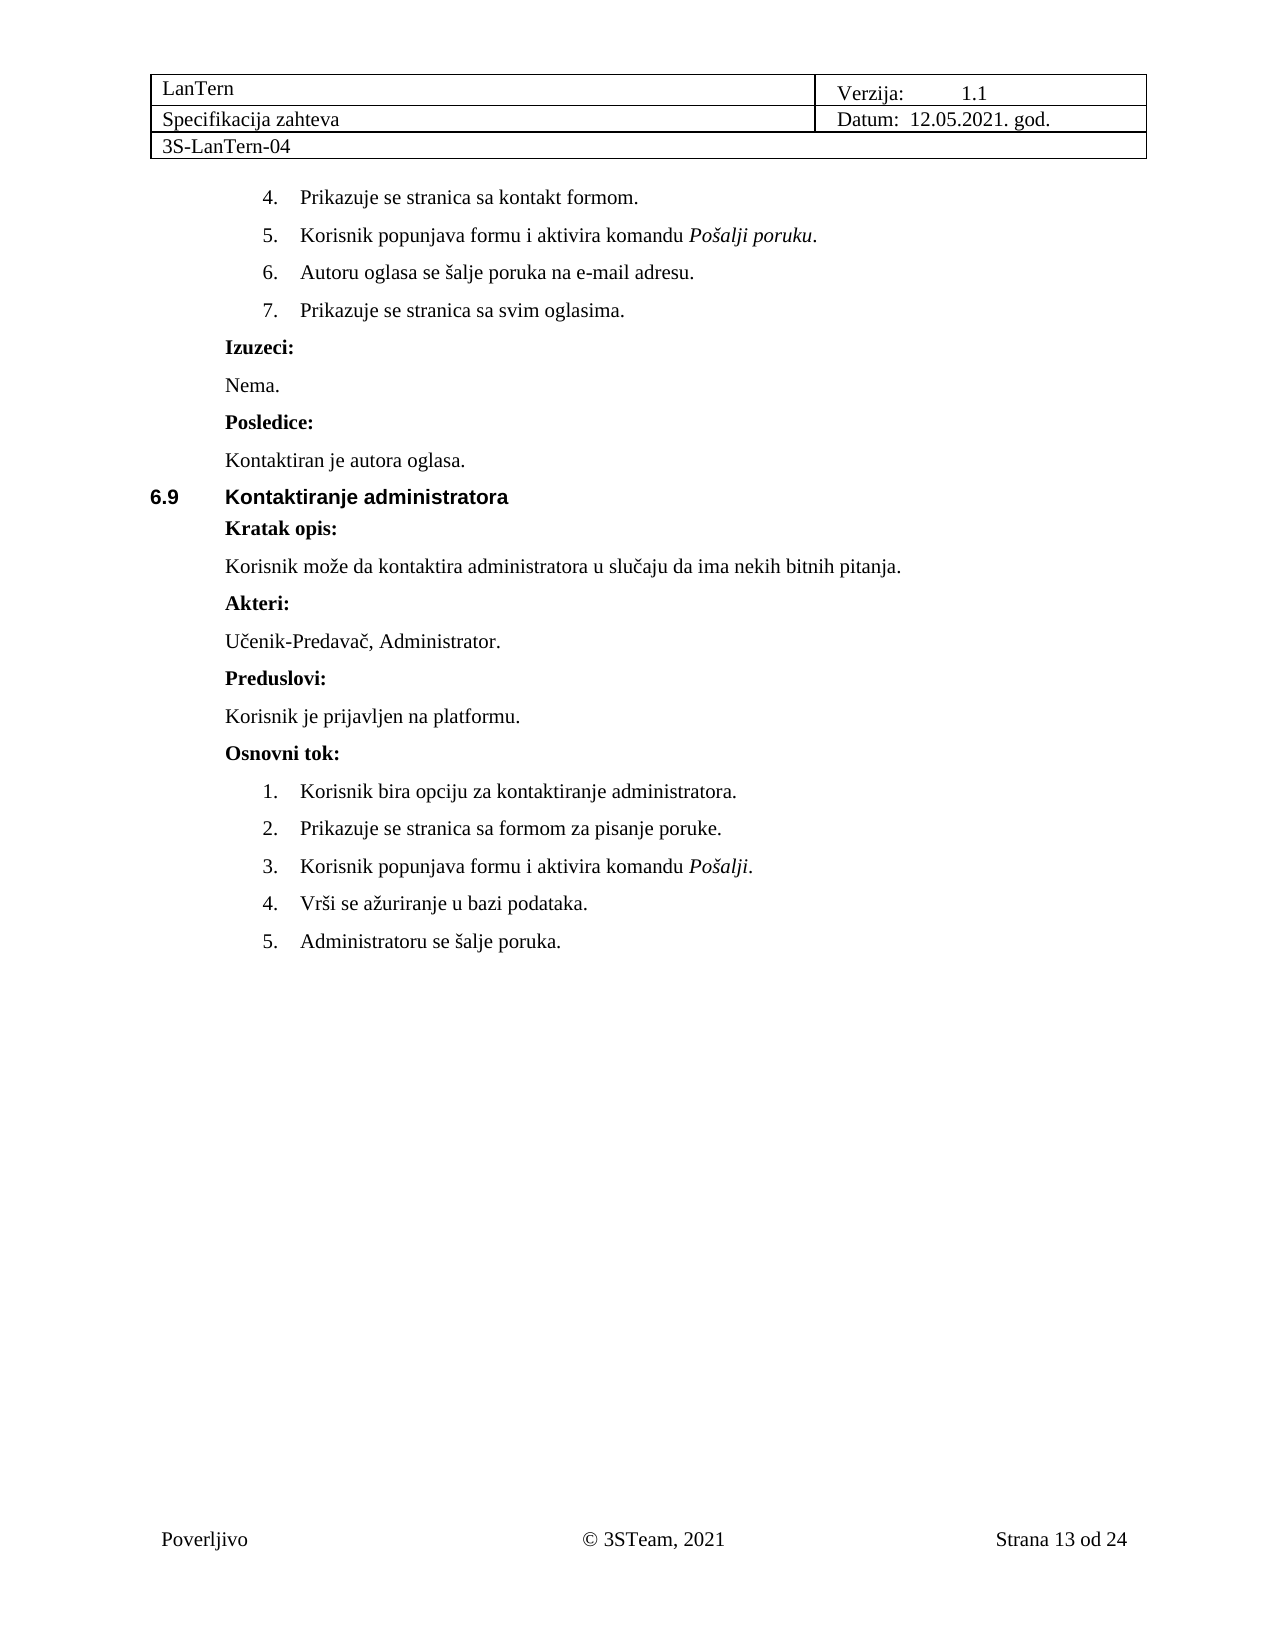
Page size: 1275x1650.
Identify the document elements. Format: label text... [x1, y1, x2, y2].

text Izuzeci: [225, 334, 1125, 359]
text Korisnik može da kontaktira administratora u slučaju da ima nekih bitnih pitanja. [225, 553, 1125, 578]
text Učenik-Predavač, Administrator. [225, 628, 1125, 653]
text Posledice: [225, 409, 1125, 434]
list Korisnik popunjava formu i aktivira komandu Pošalji. [262, 853, 1125, 878]
text Akteri: [225, 590, 1125, 615]
text Nema. [225, 372, 1125, 397]
list Administratoru se šalje poruka. [262, 928, 1125, 953]
list Prikazuje se stranica sa formom za pisanje poruke. [262, 815, 1125, 840]
text Kratak opis: [225, 515, 1125, 540]
text Kontaktiran je autora oglasa. [225, 447, 1125, 472]
list Prikazuje se stranica sa kontakt formom. [262, 184, 1125, 209]
subtitle Kontaktiranje administratora [150, 484, 1125, 509]
list Vrši se ažuriranje u bazi podataka. [262, 890, 1125, 915]
list Autoru oglasa se šalje poruka na e-mail adresu. [262, 259, 1125, 284]
text Preduslovi: [225, 665, 1125, 690]
text Osnovni tok: [225, 740, 1125, 765]
list Korisnik bira opciju za kontaktiranje administratora. [262, 778, 1125, 803]
text Korisnik je prijavljen na platformu. [225, 703, 1125, 728]
list Korisnik popunjava formu i aktivira komandu Pošalji poruku. [262, 222, 1125, 247]
list Prikazuje se stranica sa svim oglasima. [262, 297, 1125, 322]
